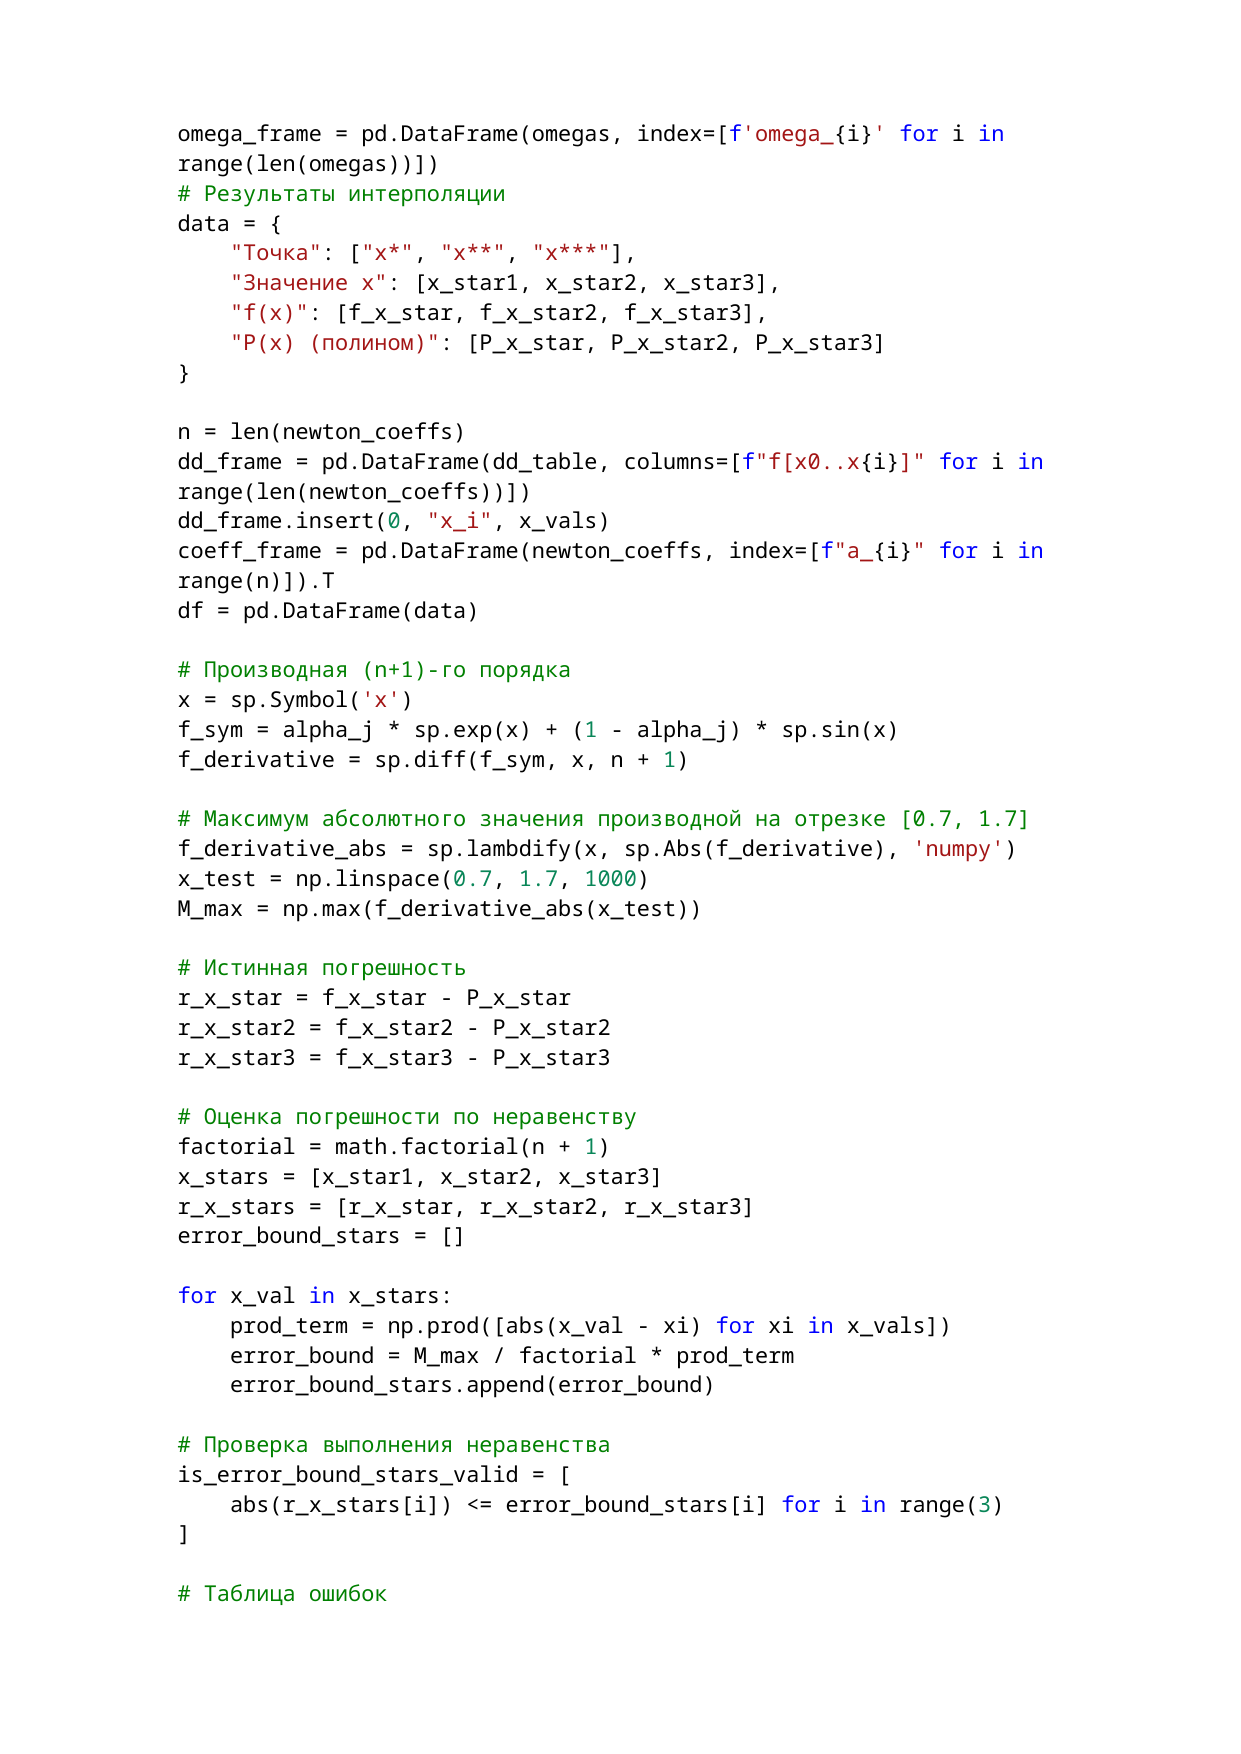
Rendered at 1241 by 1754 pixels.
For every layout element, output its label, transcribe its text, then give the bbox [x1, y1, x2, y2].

text r_x_star3 = f_x_star3 - P_x_star3 [177, 1042, 1152, 1071]
text M_max = np.max(f_derivative_abs(x_test)) [177, 893, 1152, 922]
text ] [177, 1518, 1152, 1548]
text factorial = math.factorial(n + 1) [177, 1131, 1152, 1161]
text f_derivative = sp.diff(f_sym, x, n + 1) [177, 744, 1152, 773]
text x = sp.Symbol('x') [177, 684, 1152, 714]
text f_sym = alpha_j * sp.exp(x) + (1 - alpha_j) * sp.sin(x) [177, 714, 1152, 744]
text r_x_stars = [r_x_star, r_x_star2, r_x_star3] [177, 1191, 1152, 1220]
text "f(x)": [f_x_star, f_x_star2, f_x_star3], [177, 297, 1152, 327]
text # Проверка выполнения неравенства [177, 1429, 1152, 1459]
text # Таблица ошибок [177, 1578, 1152, 1608]
text abs(r_x_stars[i]) <= error_bound_stars[i] for i in range(3) [177, 1488, 1152, 1518]
text r_x_star2 = f_x_star2 - P_x_star2 [177, 1012, 1152, 1042]
text # Результаты интерполяции [177, 178, 1152, 207]
text coeff_frame = pd.DataFrame(newton_coeffs, index=[f"a_{i}" for i in range(n)]).T [177, 535, 1152, 595]
text prod_term = np.prod([abs(x_val - xi) for xi in x_vals]) [177, 1310, 1152, 1339]
text f_derivative_abs = sp.lambdify(x, sp.Abs(f_derivative), 'numpy') [177, 833, 1152, 863]
text error_bound_stars = [] [177, 1220, 1152, 1250]
text } [177, 356, 1152, 386]
text omega_frame = pd.DataFrame(omegas, index=[f'omega_{i}' for i in range(len(omegas))]) [177, 118, 1152, 178]
text for x_val in x_stars: [177, 1280, 1152, 1310]
text "Точка": ["x*", "x**", "x***"], [177, 237, 1152, 267]
text "Значение x": [x_star1, x_star2, x_star3], [177, 267, 1152, 297]
text data = { [177, 207, 1152, 237]
text # Максимум абсолютного значения производной на отрезке [0.7, 1.7] [177, 803, 1152, 833]
text # Истинная погрешность [177, 952, 1152, 982]
text df = pd.DataFrame(data) [177, 595, 1152, 624]
text r_x_star = f_x_star - P_x_star [177, 982, 1152, 1012]
text "P(x) (полином)": [P_x_star, P_x_star2, P_x_star3] [177, 327, 1152, 356]
text # Производная (n+1)-го порядка [177, 654, 1152, 684]
text # Оценка погрешности по неравенству [177, 1101, 1152, 1131]
text n = len(newton_coeffs) [177, 416, 1152, 446]
text x_stars = [x_star1, x_star2, x_star3] [177, 1161, 1152, 1191]
text error_bound_stars.append(error_bound) [177, 1369, 1152, 1399]
text x_test = np.linspace(0.7, 1.7, 1000) [177, 863, 1152, 893]
text error_bound = M_max / factorial * prod_term [177, 1339, 1152, 1369]
text dd_frame = pd.DataFrame(dd_table, columns=[f"f[x0..x{i}]" for i in range(len(newton_coeffs))]) [177, 446, 1152, 505]
text is_error_bound_stars_valid = [ [177, 1459, 1152, 1488]
text dd_frame.insert(0, "x_i", x_vals) [177, 505, 1152, 535]
